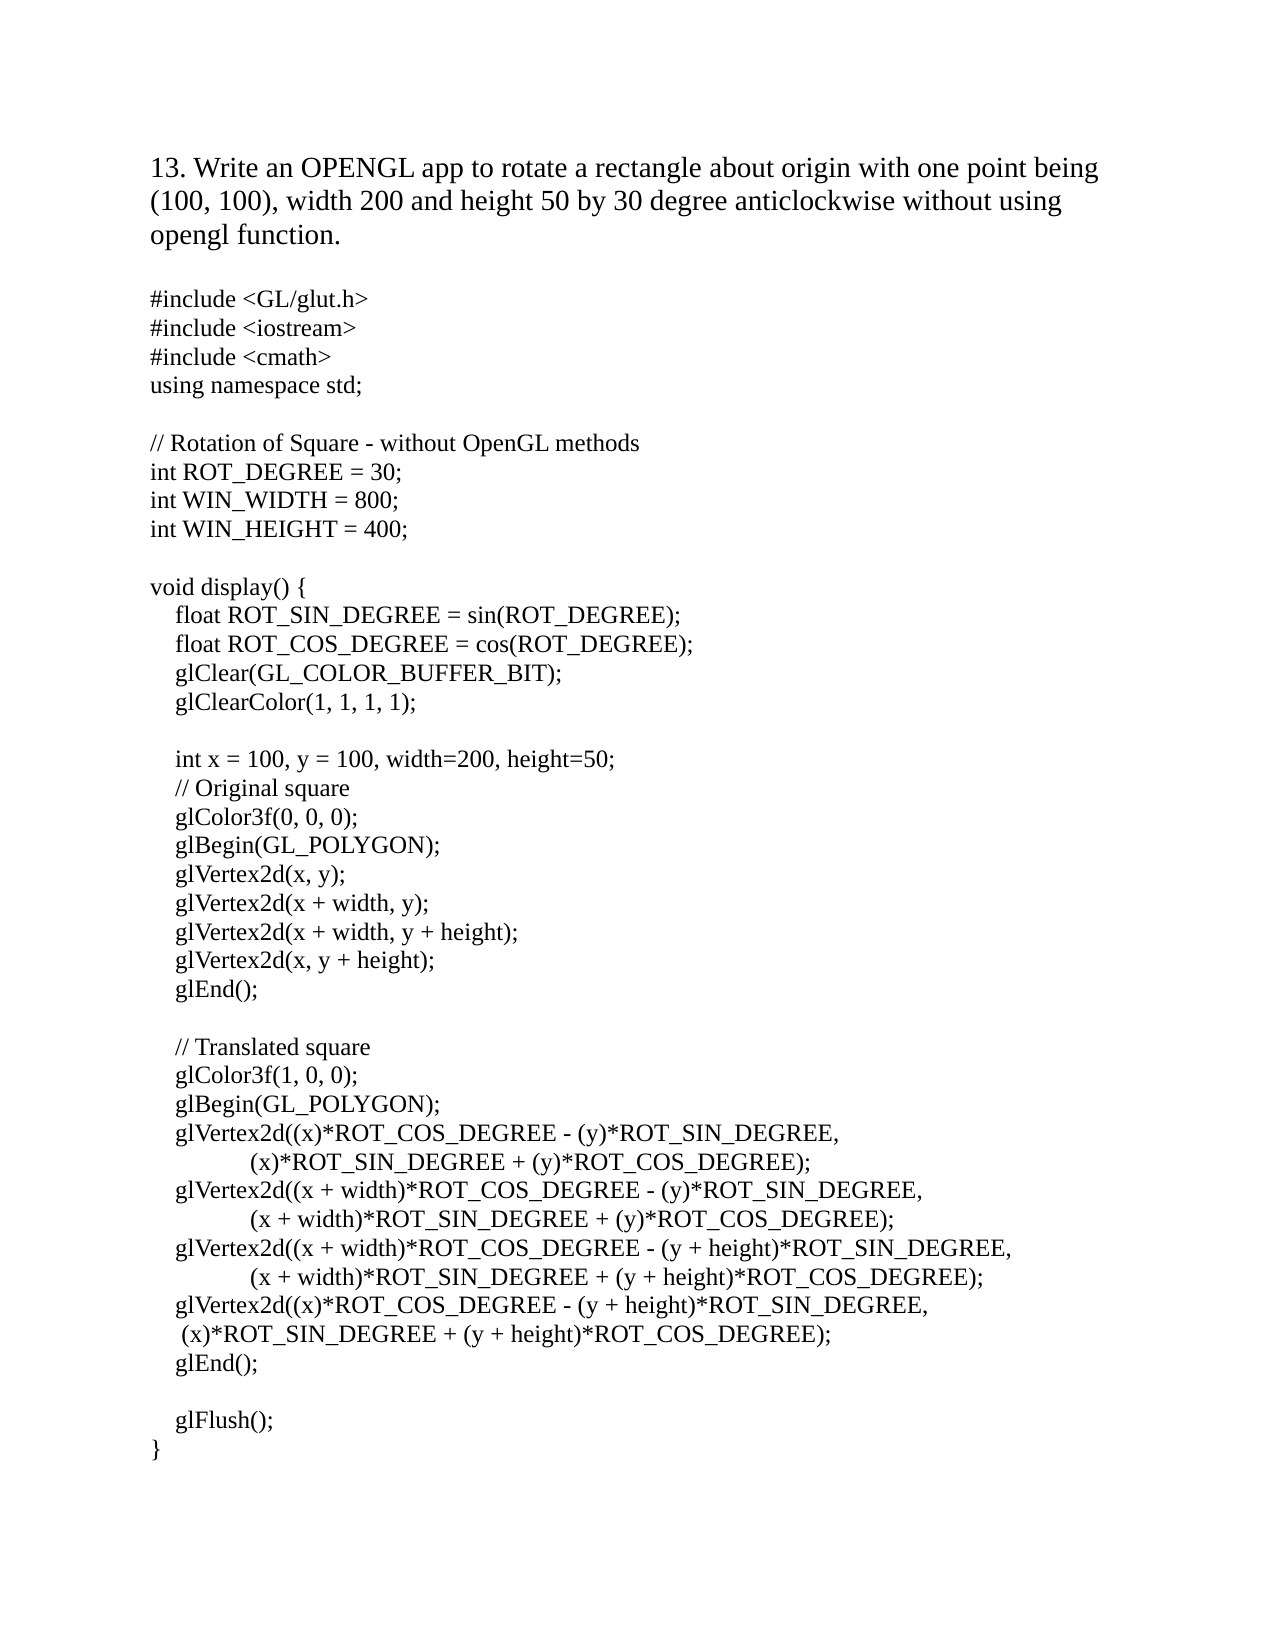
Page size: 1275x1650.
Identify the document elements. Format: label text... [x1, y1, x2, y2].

text // Translated square [150, 1032, 1125, 1060]
text glBegin(GL_POLYGON); [150, 1089, 1125, 1118]
text glEnd(); [150, 1348, 1125, 1377]
text (x)*ROT_SIN_DEGREE + (y)*ROT_COS_DEGREE); [150, 1147, 1125, 1175]
text glBegin(GL_POLYGON); [150, 830, 1125, 859]
text (x + width)*ROT_SIN_DEGREE + (y)*ROT_COS_DEGREE); [150, 1204, 1125, 1233]
text glFlush(); [150, 1405, 1125, 1434]
text int WIN_HEIGHT = 400; [150, 514, 1125, 543]
text glClear(GL_COLOR_BUFFER_BIT); [150, 658, 1125, 687]
text using namespace std; [150, 370, 1125, 399]
text #include <iostream> [150, 313, 1125, 342]
text void display() { [150, 572, 1125, 600]
text glVertex2d((x + width)*ROT_COS_DEGREE - (y)*ROT_SIN_DEGREE, [150, 1175, 1125, 1204]
text float ROT_COS_DEGREE = cos(ROT_DEGREE); [150, 629, 1125, 658]
text 13. Write an OPENGL app to rotate a rectangle about origin with one point being (100, 100), width 200 and height 50 by 30 degree anticlockwise without using opengl function. [150, 150, 1125, 251]
text #include <cmath> [150, 342, 1125, 370]
text glVertex2d(x + width, y + height); [150, 917, 1125, 945]
text (x)*ROT_SIN_DEGREE + (y + height)*ROT_COS_DEGREE); [150, 1319, 1125, 1348]
text glColor3f(1, 0, 0); [150, 1060, 1125, 1089]
text glVertex2d(x, y + height); [150, 945, 1125, 974]
text glEnd(); [150, 974, 1125, 1003]
text float ROT_SIN_DEGREE = sin(ROT_DEGREE); [150, 600, 1125, 629]
text int WIN_WIDTH = 800; [150, 485, 1125, 514]
text // Original square [150, 773, 1125, 802]
text } [150, 1434, 1125, 1463]
text glColor3f(0, 0, 0); [150, 802, 1125, 830]
text glVertex2d((x)*ROT_COS_DEGREE - (y)*ROT_SIN_DEGREE, [150, 1118, 1125, 1147]
text int x = 100, y = 100, width=200, height=50; [150, 744, 1125, 773]
text glVertex2d(x + width, y); [150, 888, 1125, 917]
text glClearColor(1, 1, 1, 1); [150, 687, 1125, 715]
text // Rotation of Square - without OpenGL methods [150, 428, 1125, 457]
text glVertex2d((x)*ROT_COS_DEGREE - (y + height)*ROT_SIN_DEGREE, [150, 1290, 1125, 1319]
text glVertex2d(x, y); [150, 859, 1125, 888]
text glVertex2d((x + width)*ROT_COS_DEGREE - (y + height)*ROT_SIN_DEGREE, [150, 1233, 1125, 1262]
text #include <GL/glut.h> [150, 284, 1125, 313]
text (x + width)*ROT_SIN_DEGREE + (y + height)*ROT_COS_DEGREE); [150, 1262, 1125, 1290]
text int ROT_DEGREE = 30; [150, 457, 1125, 485]
